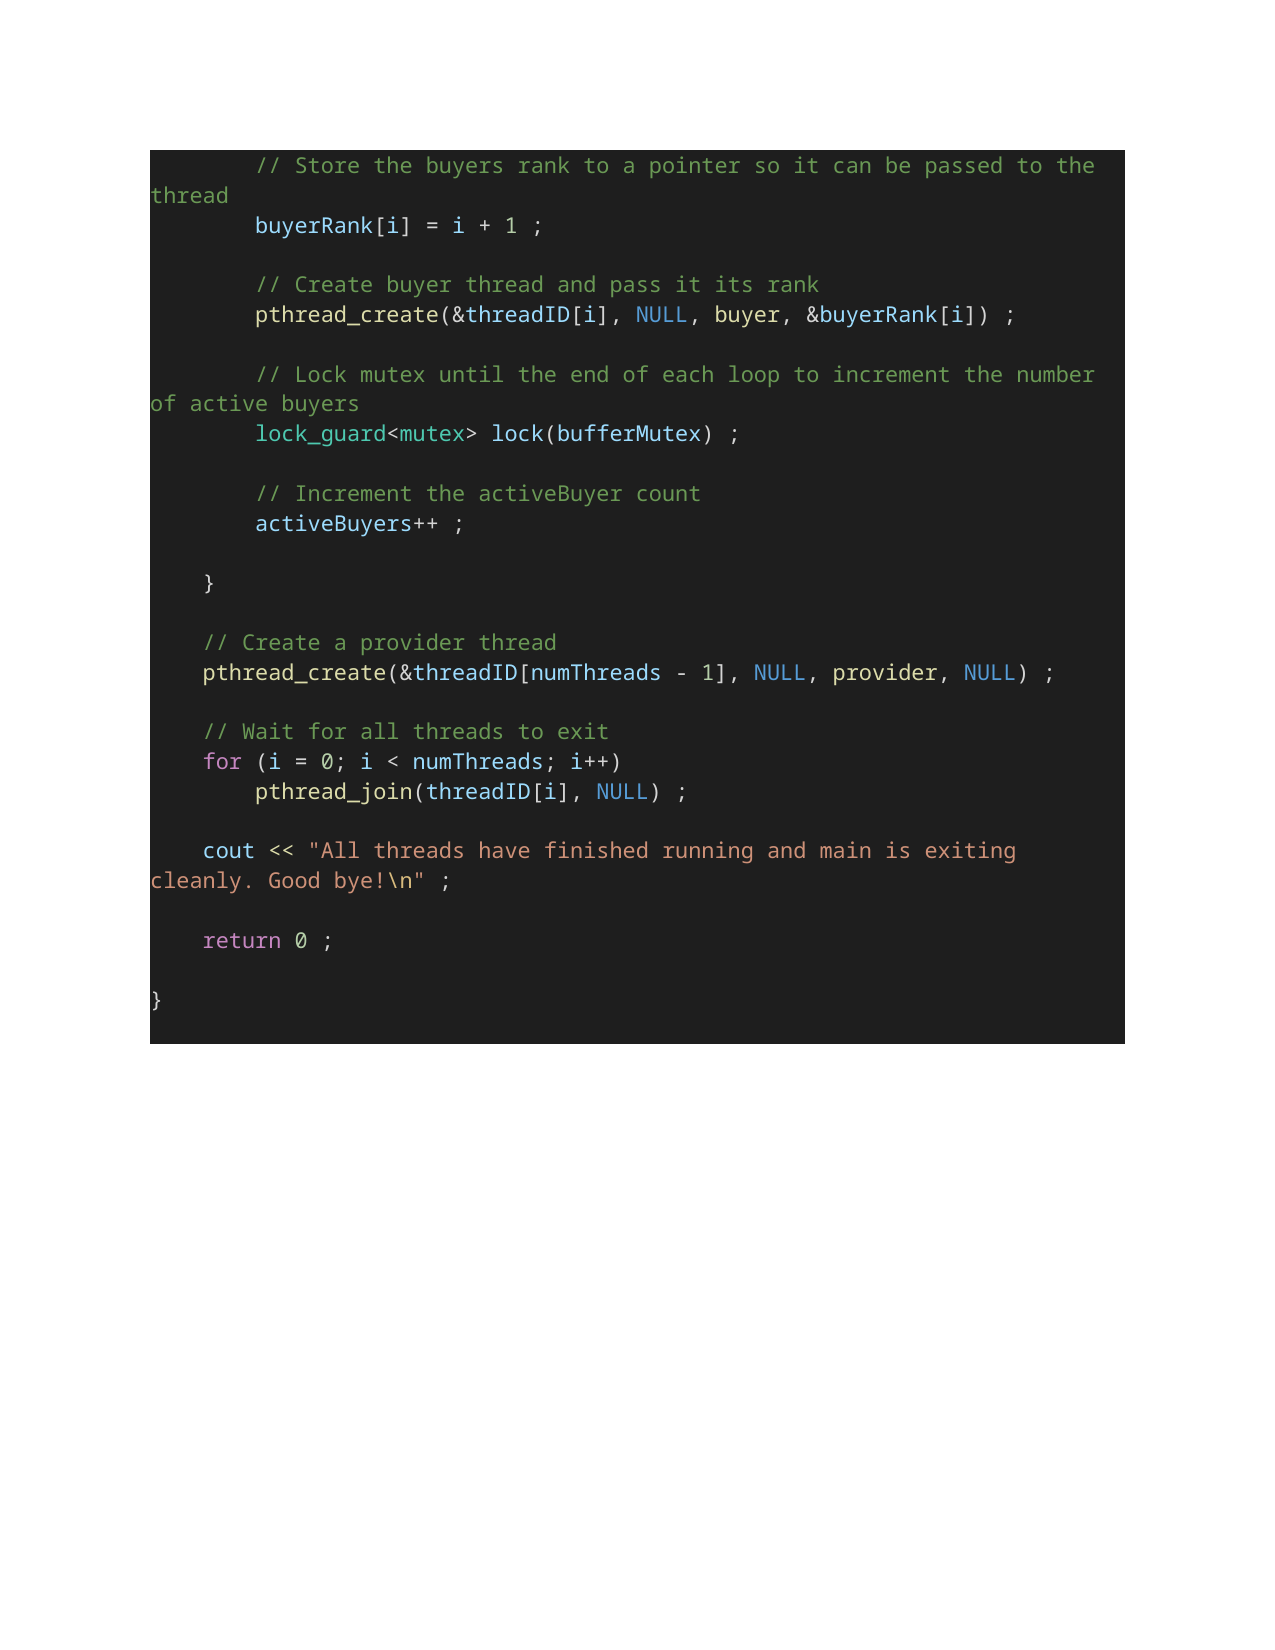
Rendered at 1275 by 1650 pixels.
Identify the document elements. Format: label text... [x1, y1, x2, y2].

text // Create buyer thread and pass it its rank [150, 269, 1125, 299]
text for (i = 0; i < numThreads; i++) [150, 746, 1125, 776]
text pthread_create(&threadID[numThreads - 1], NULL, provider, NULL) ; [150, 656, 1125, 686]
text // Lock mutex until the end of each loop to increment the number of active buyers [150, 358, 1125, 418]
text buyerRank[i] = i + 1 ; [150, 209, 1125, 239]
text pthread_join(threadID[i], NULL) ; [150, 776, 1125, 805]
text } [150, 984, 1125, 1014]
text lock_guard<mutex> lock(bufferMutex) ; [150, 418, 1125, 448]
text pthread_create(&threadID[i], NULL, buyer, &buyerRank[i]) ; [150, 299, 1125, 329]
text // Create a provider thread [150, 627, 1125, 656]
text // Store the buyers rank to a pointer so it can be passed to the thread [150, 150, 1125, 209]
text return 0 ; [150, 924, 1125, 954]
text cout << "All threads have finished running and main is exiting cleanly. Good bye!\n" ; [150, 835, 1125, 895]
text activeBuyers++ ; [150, 507, 1125, 537]
text // Wait for all threads to exit [150, 716, 1125, 746]
text // Increment the activeBuyer count [150, 478, 1125, 507]
text } [150, 567, 1125, 597]
